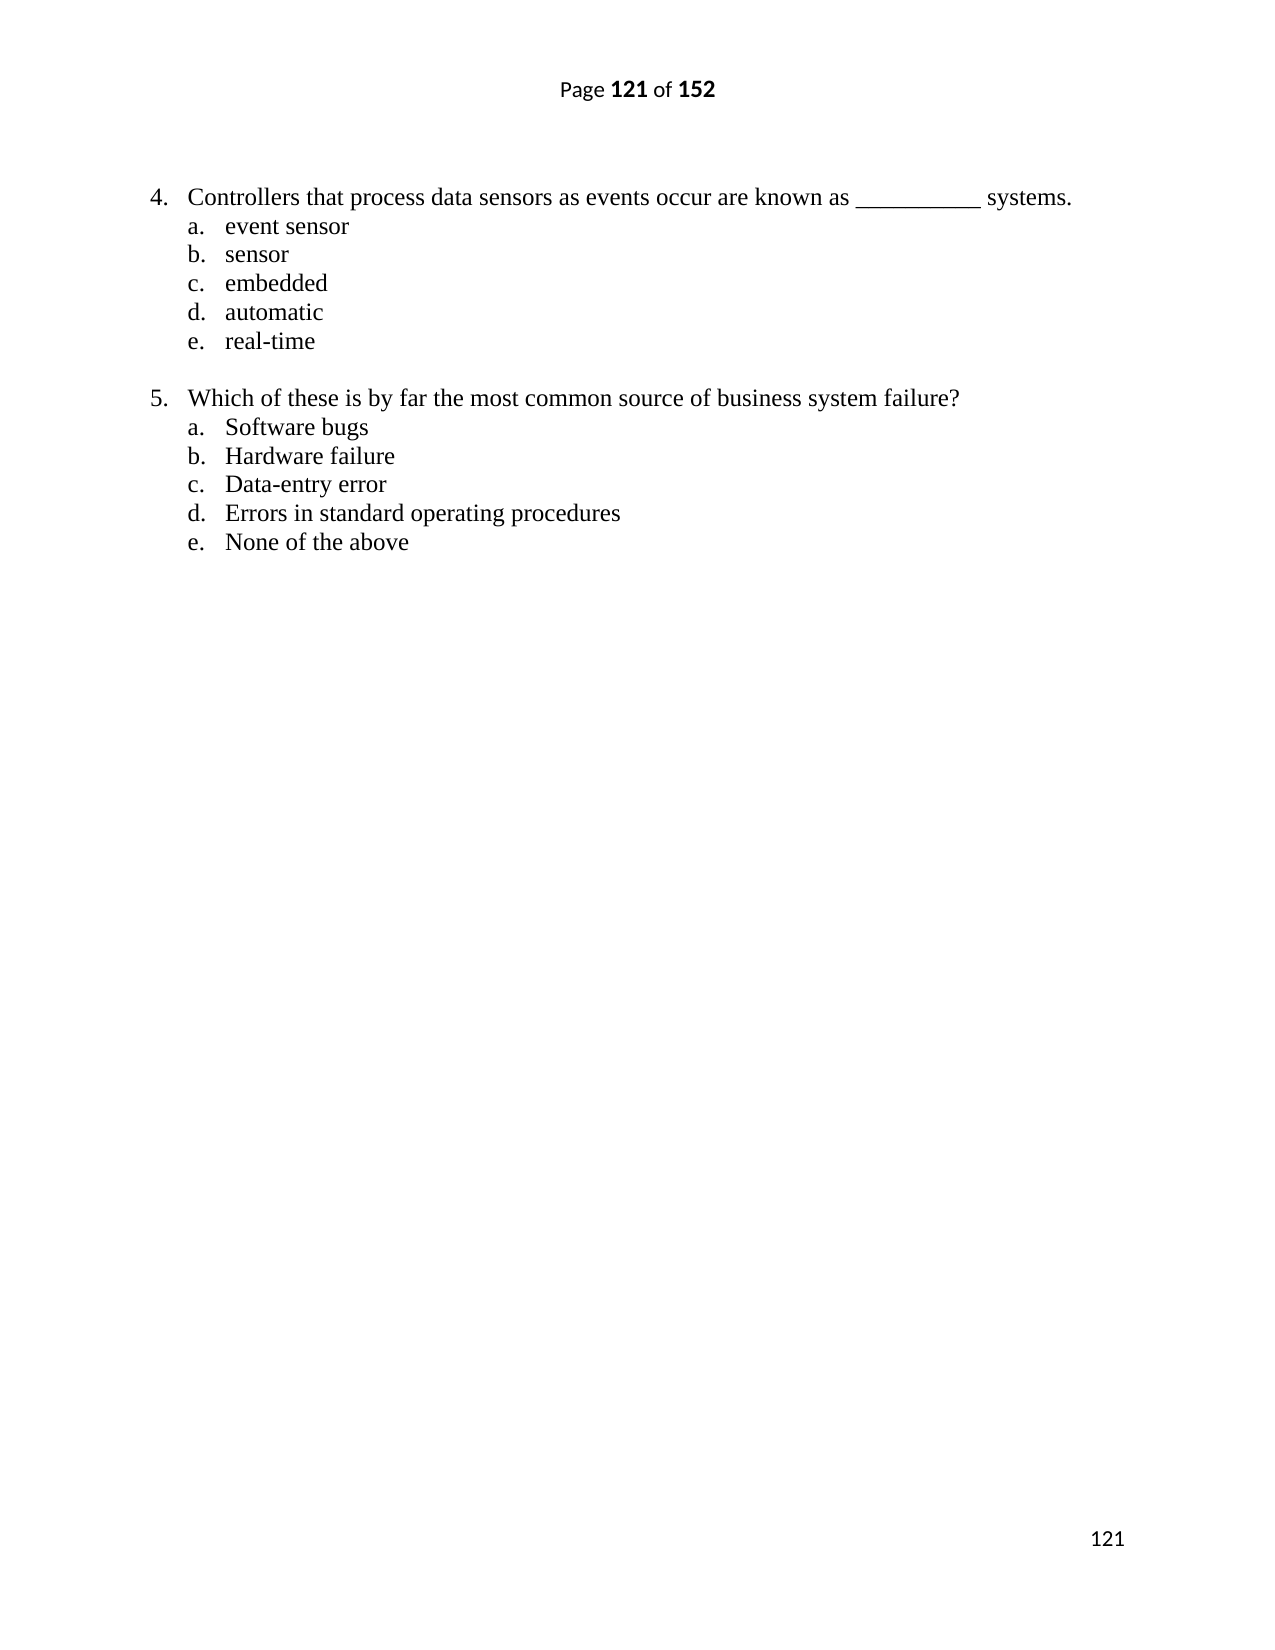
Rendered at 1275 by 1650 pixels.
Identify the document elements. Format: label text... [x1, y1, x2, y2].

text c. embedded [150, 268, 1125, 297]
text d. Errors in standard operating procedures [150, 498, 1125, 527]
text b. Hardware failure [150, 441, 1125, 469]
text e. None of the above [150, 527, 1125, 556]
text e. real-time [150, 326, 1125, 354]
text 4. Controllers that process data sensors as events occur are known as __________ systems. [150, 182, 1125, 211]
text c. Data-entry error [150, 469, 1125, 498]
text b. sensor [150, 239, 1125, 268]
text a. event sensor [150, 211, 1125, 239]
text a. Software bugs [150, 412, 1125, 441]
text d. automatic [150, 297, 1125, 326]
text 5. Which of these is by far the most common source of business system failure? [150, 383, 1125, 412]
